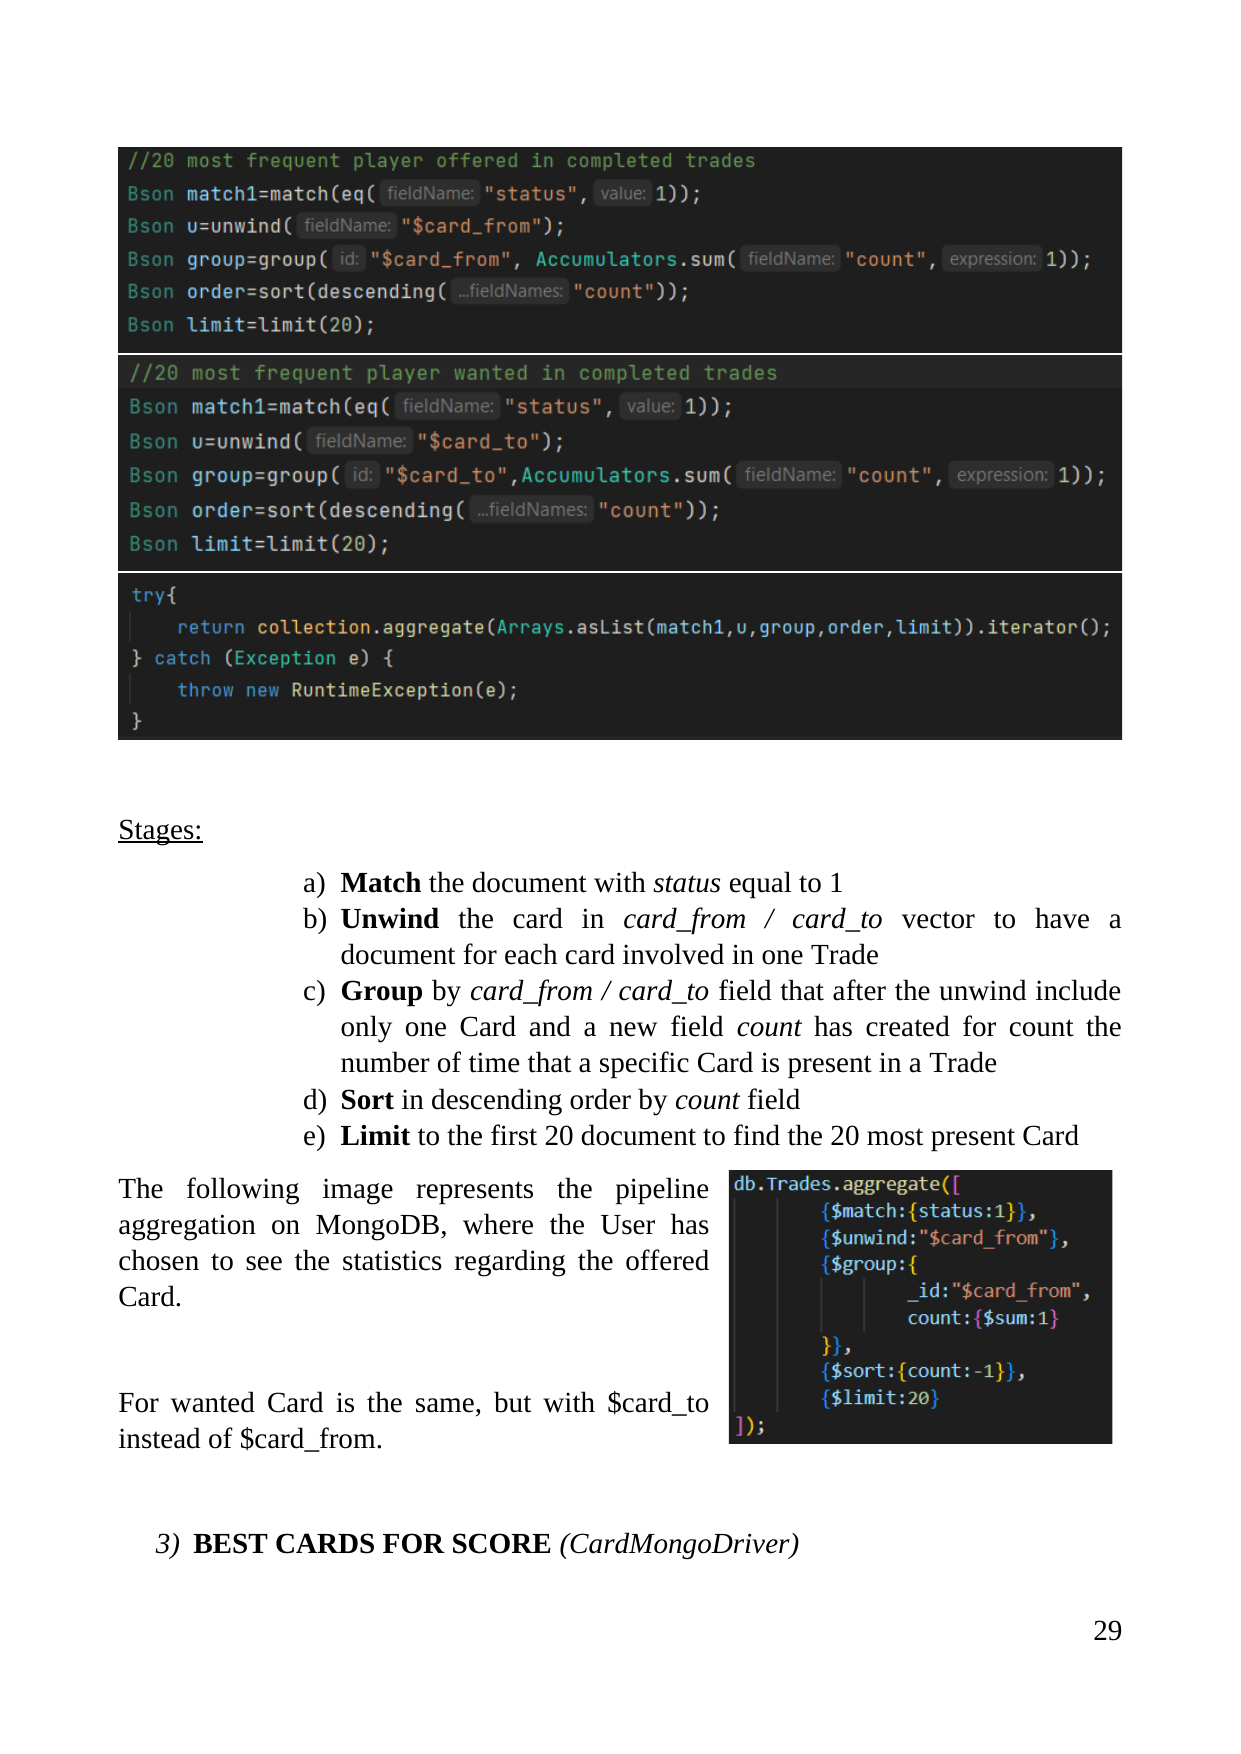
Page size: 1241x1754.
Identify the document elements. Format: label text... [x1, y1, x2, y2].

text The following image represents the pipeline aggregation on MongoDB, where the User has chosen to see the statistics regarding the offered Card. [118, 1171, 727, 1313]
list Match the document with status equal to 1 [303, 865, 1122, 898]
list BEST CARDS FOR SCORE (CardMongoDriver) [156, 1527, 1122, 1560]
picture [118, 355, 1123, 571]
picture [727, 1170, 1112, 1443]
list Limit to the first 20 document to find the 20 most present Card [303, 1118, 1122, 1151]
text Stages: [118, 812, 1122, 846]
picture [118, 573, 1123, 740]
text For wanted Card is the same, but with $card_to instead of $card_from. [118, 1385, 1122, 1454]
picture [118, 147, 1123, 353]
list Group by card_from / card_to field that after the unwind include only one Card and a new field count has created for count the number of time that a specific Card is present in a Trade [303, 973, 1122, 1079]
list Unwind the card in card_from / card_to vector to have a document for each card involved in one Trade [303, 901, 1122, 971]
list Sort in descending order by count field [303, 1082, 1122, 1115]
